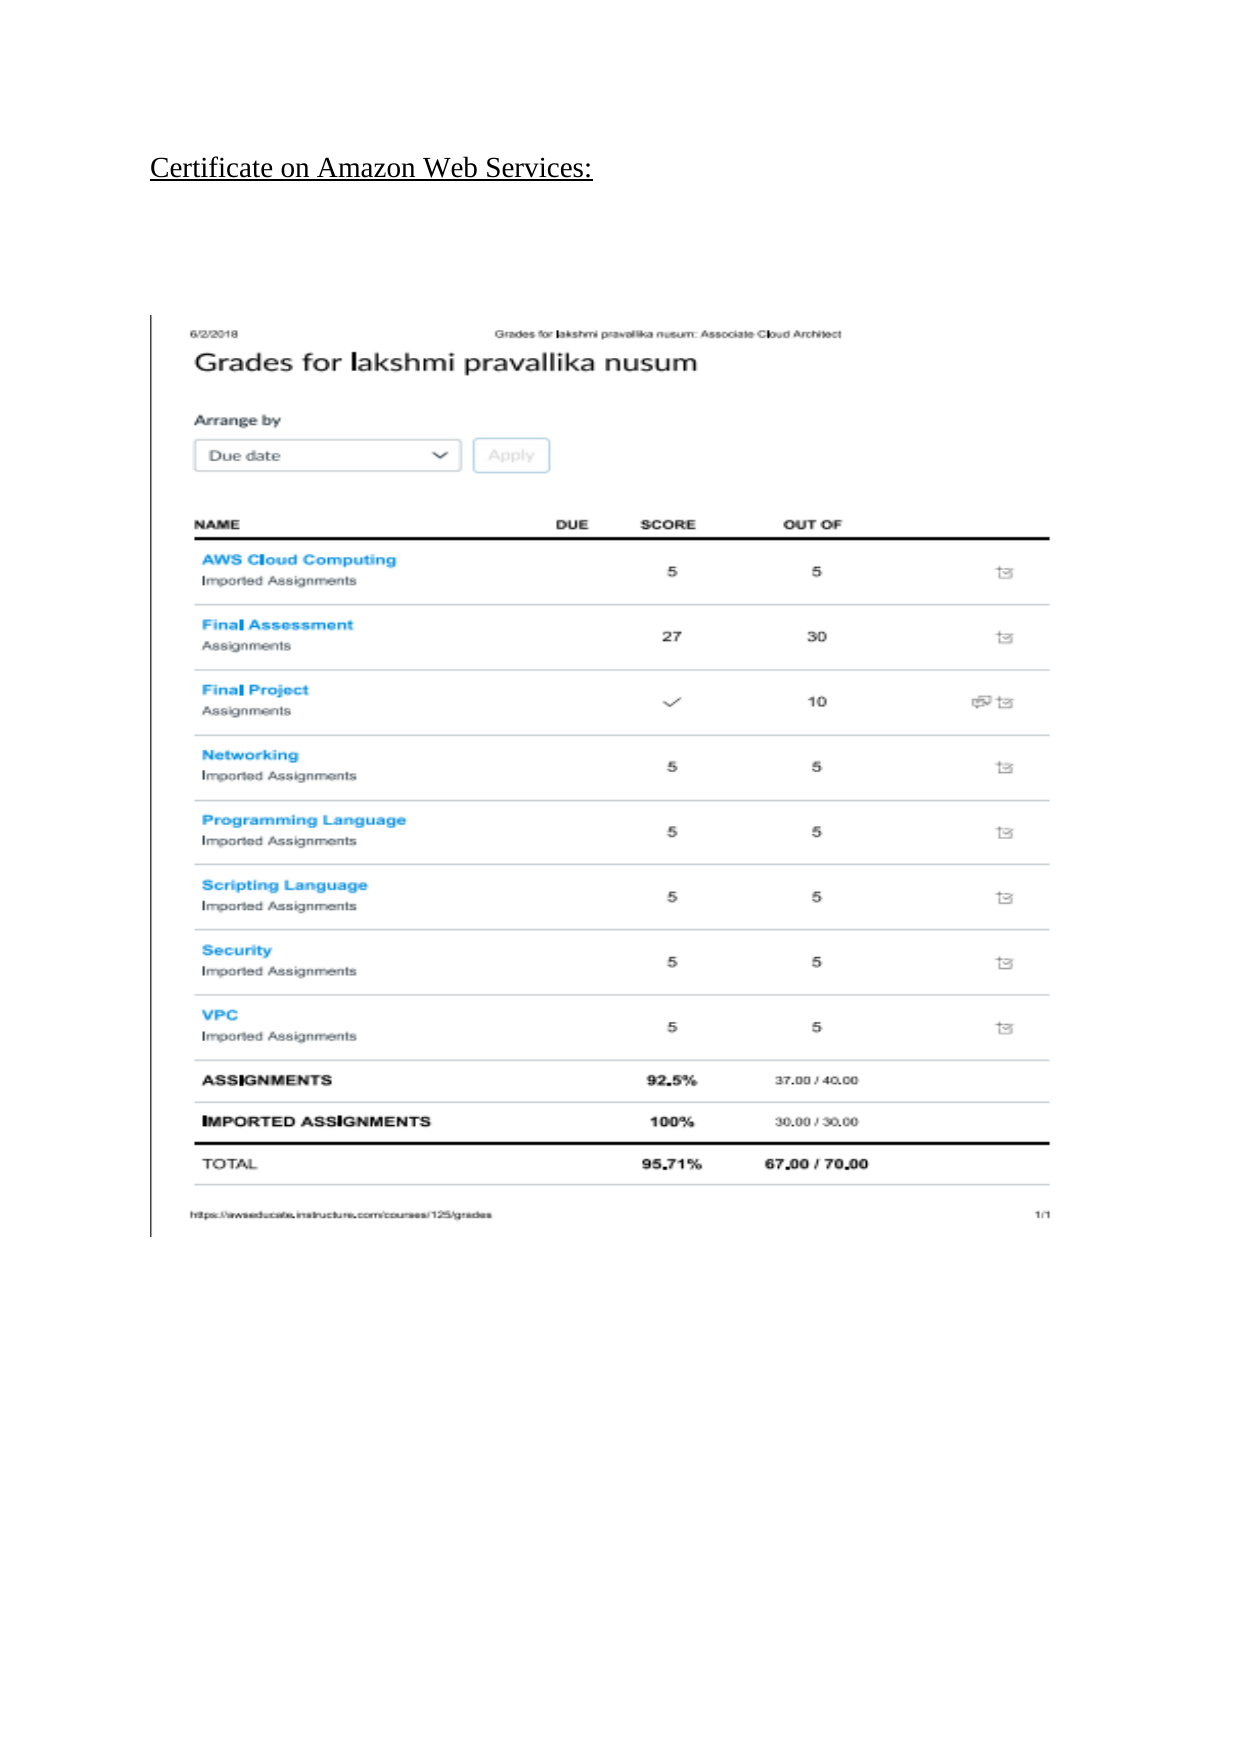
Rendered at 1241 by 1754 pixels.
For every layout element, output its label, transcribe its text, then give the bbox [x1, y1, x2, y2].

picture [150, 315, 1091, 1237]
text Certificate on Amazon Web Services: [150, 150, 1090, 183]
